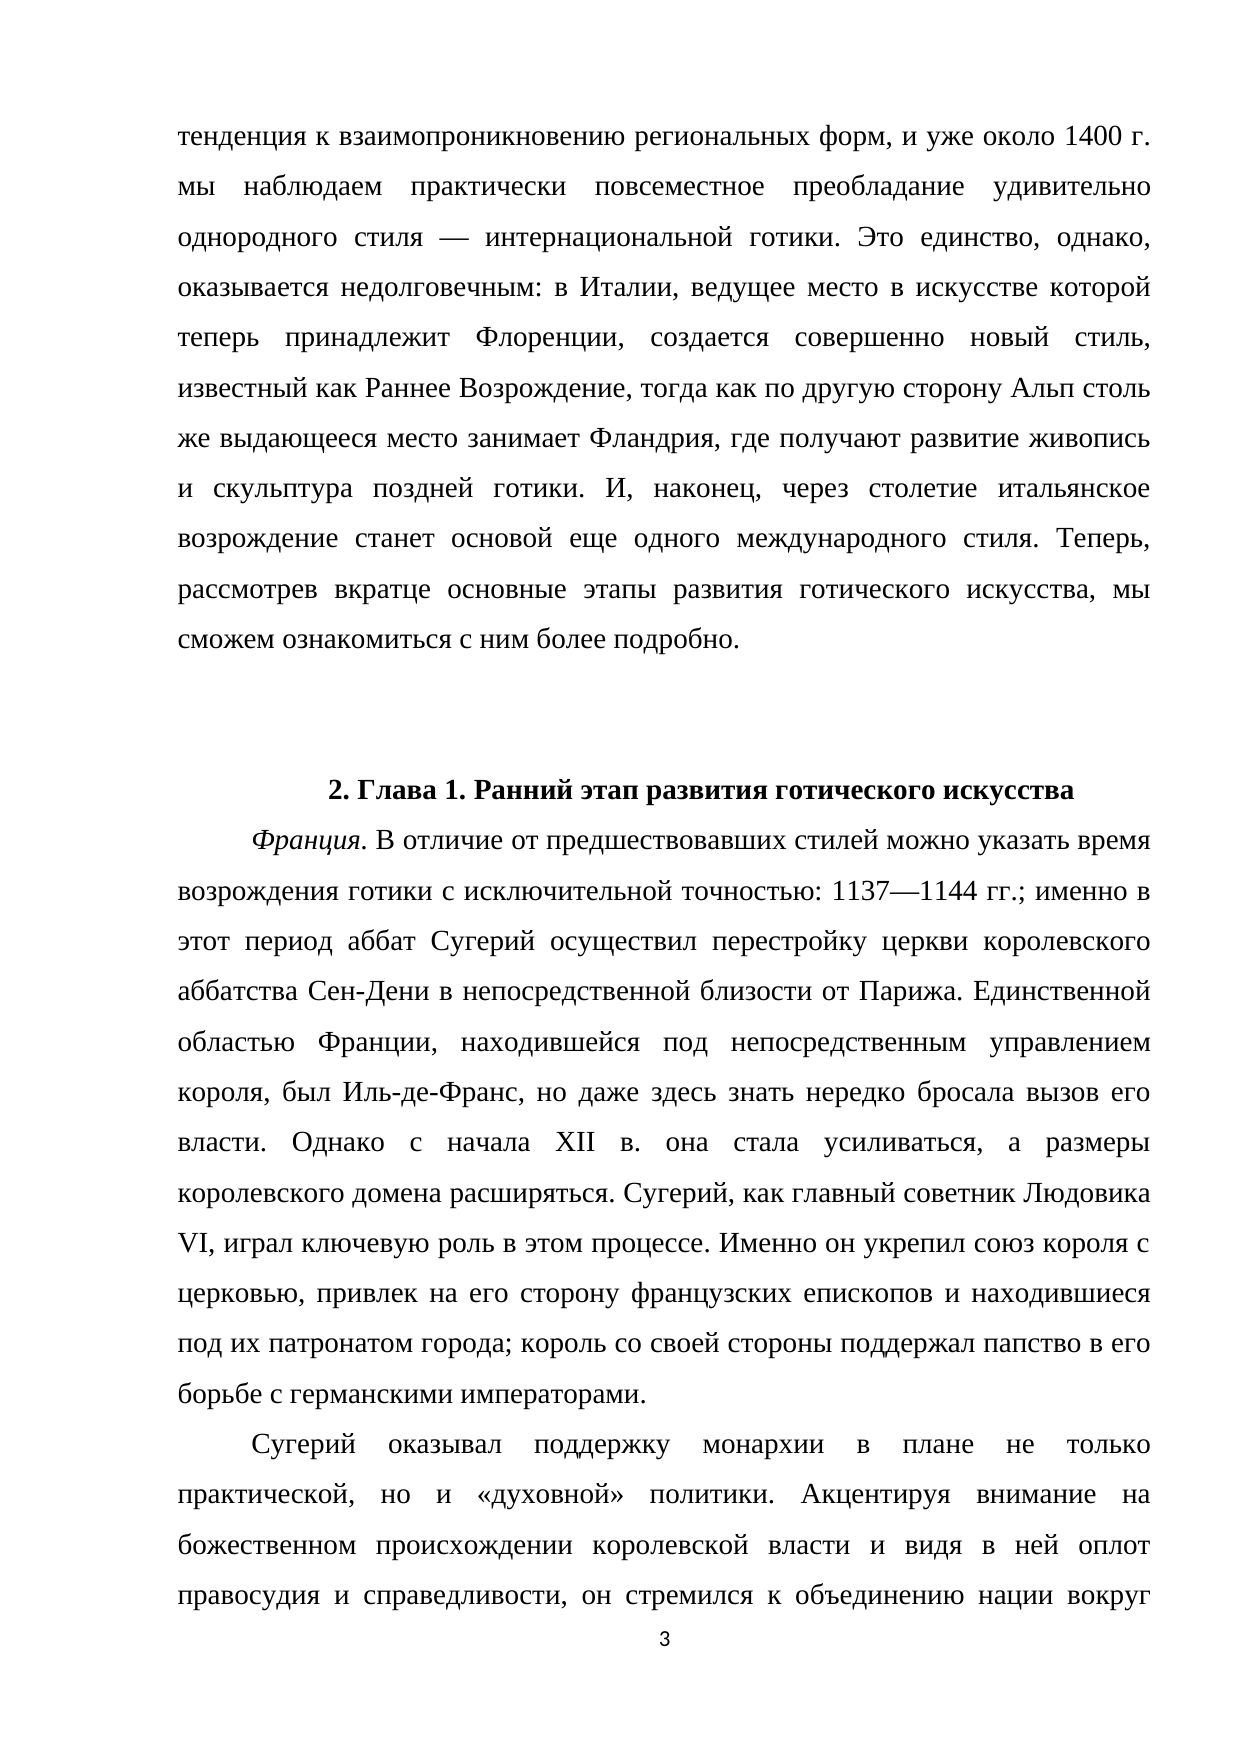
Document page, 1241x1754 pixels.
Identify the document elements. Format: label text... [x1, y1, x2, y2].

text Франция. В отличие от предшествовавших стилей можно указать время возрождения готики с исключительной точностью: 1137—1144 гг.; именно в этот период аббат Сугерий осуществил перестройку церкви королевского аббатства Сен-Дени в непосредственной близости от Парижа. Единственной областью Франции, находившейся под непосредственным управлением короля, был Иль-де-Франс, но даже здесь знать нередко бросала вызов его власти. Однако с начала XII в. она стала усиливаться, а размеры королевского домена расширяться. Сугерий, как главный советник Людовика VI, играл ключевую роль в этом процессе. Именно он укрепил союз короля с церковью, привлек на его сторону французских епископов и находившиеся под их патронатом города; король со своей стороны поддержал папство в его борьбе с германскими императорами. [177, 822, 1152, 1409]
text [177, 1426, 1152, 1611]
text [177, 118, 1152, 655]
text 2. Глава 1. Ранний этап развития готического искусства [177, 772, 1152, 806]
